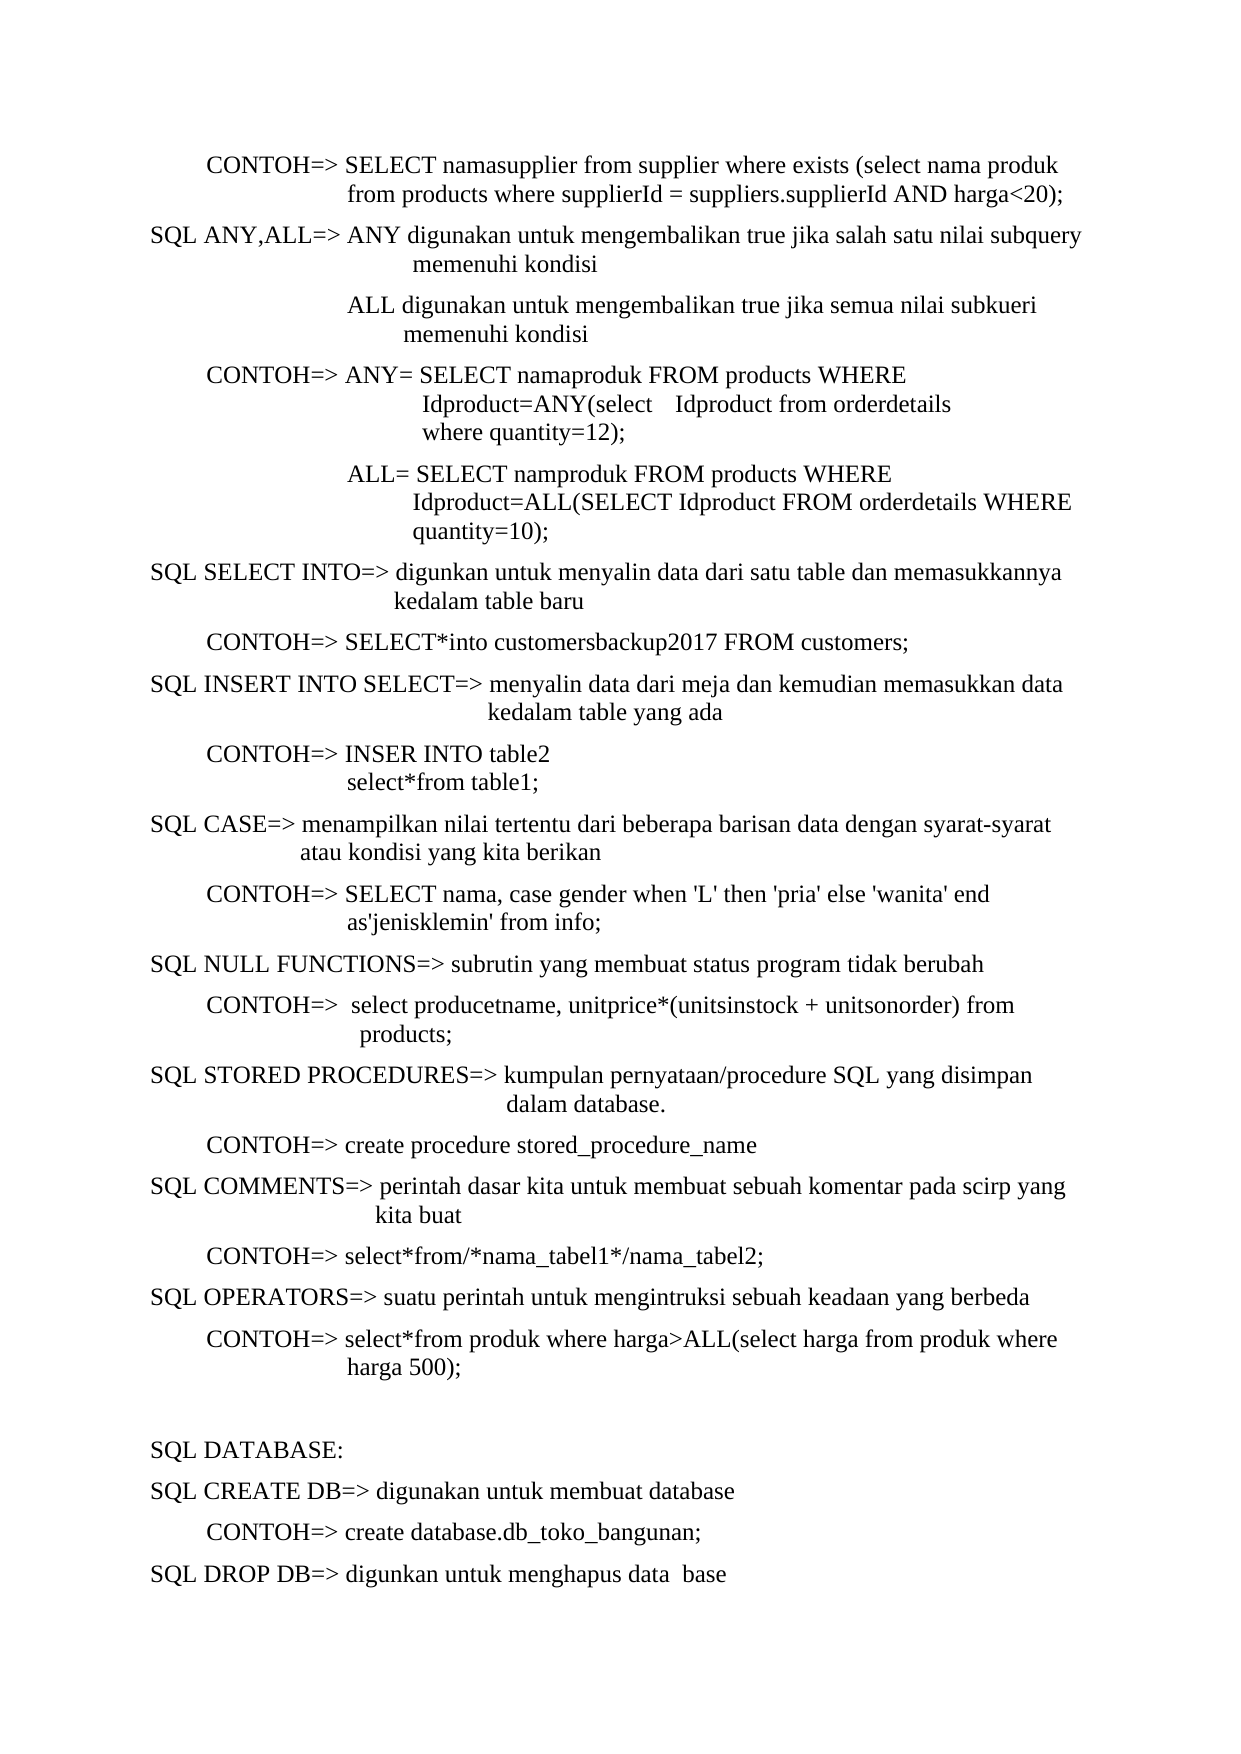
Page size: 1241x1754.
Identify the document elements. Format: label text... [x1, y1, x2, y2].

text ALL digunakan untuk mengembalikan true jika semua nilai subkueri memenuhi kondisi [150, 290, 1090, 347]
text SQL ANY,ALL=> ANY digunakan untuk mengembalikan true jika salah satu nilai subquery memenuhi kondisi [150, 220, 1090, 277]
text CONTOH=> select producetname, unitprice*(unitsinstock + unitsonorder) from products; [150, 990, 1090, 1047]
text CONTOH=> INSER INTO table2 [150, 739, 1090, 767]
text SQL STORED PROCEDURES=> kumpulan pernyataan/procedure SQL yang disimpan dalam database. [150, 1060, 1090, 1117]
text select*from table1; [150, 767, 1090, 796]
text SQL INSERT INTO SELECT=> menyalin data dari meja dan kemudian memasukkan data kedalam table yang ada [150, 669, 1090, 726]
text SQL DROP DB=> digunkan untuk menghapus data base [150, 1559, 1090, 1587]
text SQL NULL FUNCTIONS=> subrutin yang membuat status program tidak berubah [150, 949, 1090, 977]
text SQL DATABASE: [150, 1435, 1090, 1464]
text CONTOH=> ANY= SELECT namaproduk FROM products WHERE Idproduct=ANY(select Idproduct from orderdetails where quantity=12); [150, 360, 1090, 446]
text CONTOH=> SELECT*into customersbackup2017 FROM customers; [150, 627, 1090, 656]
text SQL CASE=> menampilkan nilai tertentu dari beberapa barisan data dengan syarat-syarat atau kondisi yang kita berikan [150, 809, 1090, 866]
text SQL SELECT INTO=> digunkan untuk menyalin data dari satu table dan memasukkannya kedalam table baru [150, 557, 1090, 615]
text SQL CREATE DB=> digunakan untuk membuat database [150, 1476, 1090, 1505]
text ALL= SELECT namproduk FROM products WHERE Idproduct=ALL(SELECT Idproduct FROM orderdetails WHERE quantity=10); [150, 459, 1090, 545]
text CONTOH=> create procedure stored_procedure_name [150, 1130, 1090, 1159]
text SQL OPERATORS=> suatu perintah untuk mengintruksi sebuah keadaan yang berbeda [150, 1282, 1090, 1311]
text SQL COMMENTS=> perintah dasar kita untuk membuat sebuah komentar pada scirp yang kita buat [150, 1171, 1090, 1229]
text CONTOH=> SELECT namasupplier from supplier where exists (select nama produk from products where supplierId = suppliers.supplierId AND harga<20); [150, 150, 1090, 207]
text CONTOH=> select*from produk where harga>ALL(select harga from produk where harga 500); [150, 1324, 1090, 1381]
text CONTOH=> create database.db_toko_bangunan; [150, 1517, 1090, 1546]
text CONTOH=> SELECT nama, case gender when 'L' then 'pria' else 'wanita' end as'jenisklemin' from info; [150, 879, 1090, 936]
text CONTOH=> select*from/*nama_tabel1*/nama_tabel2; [150, 1241, 1090, 1270]
